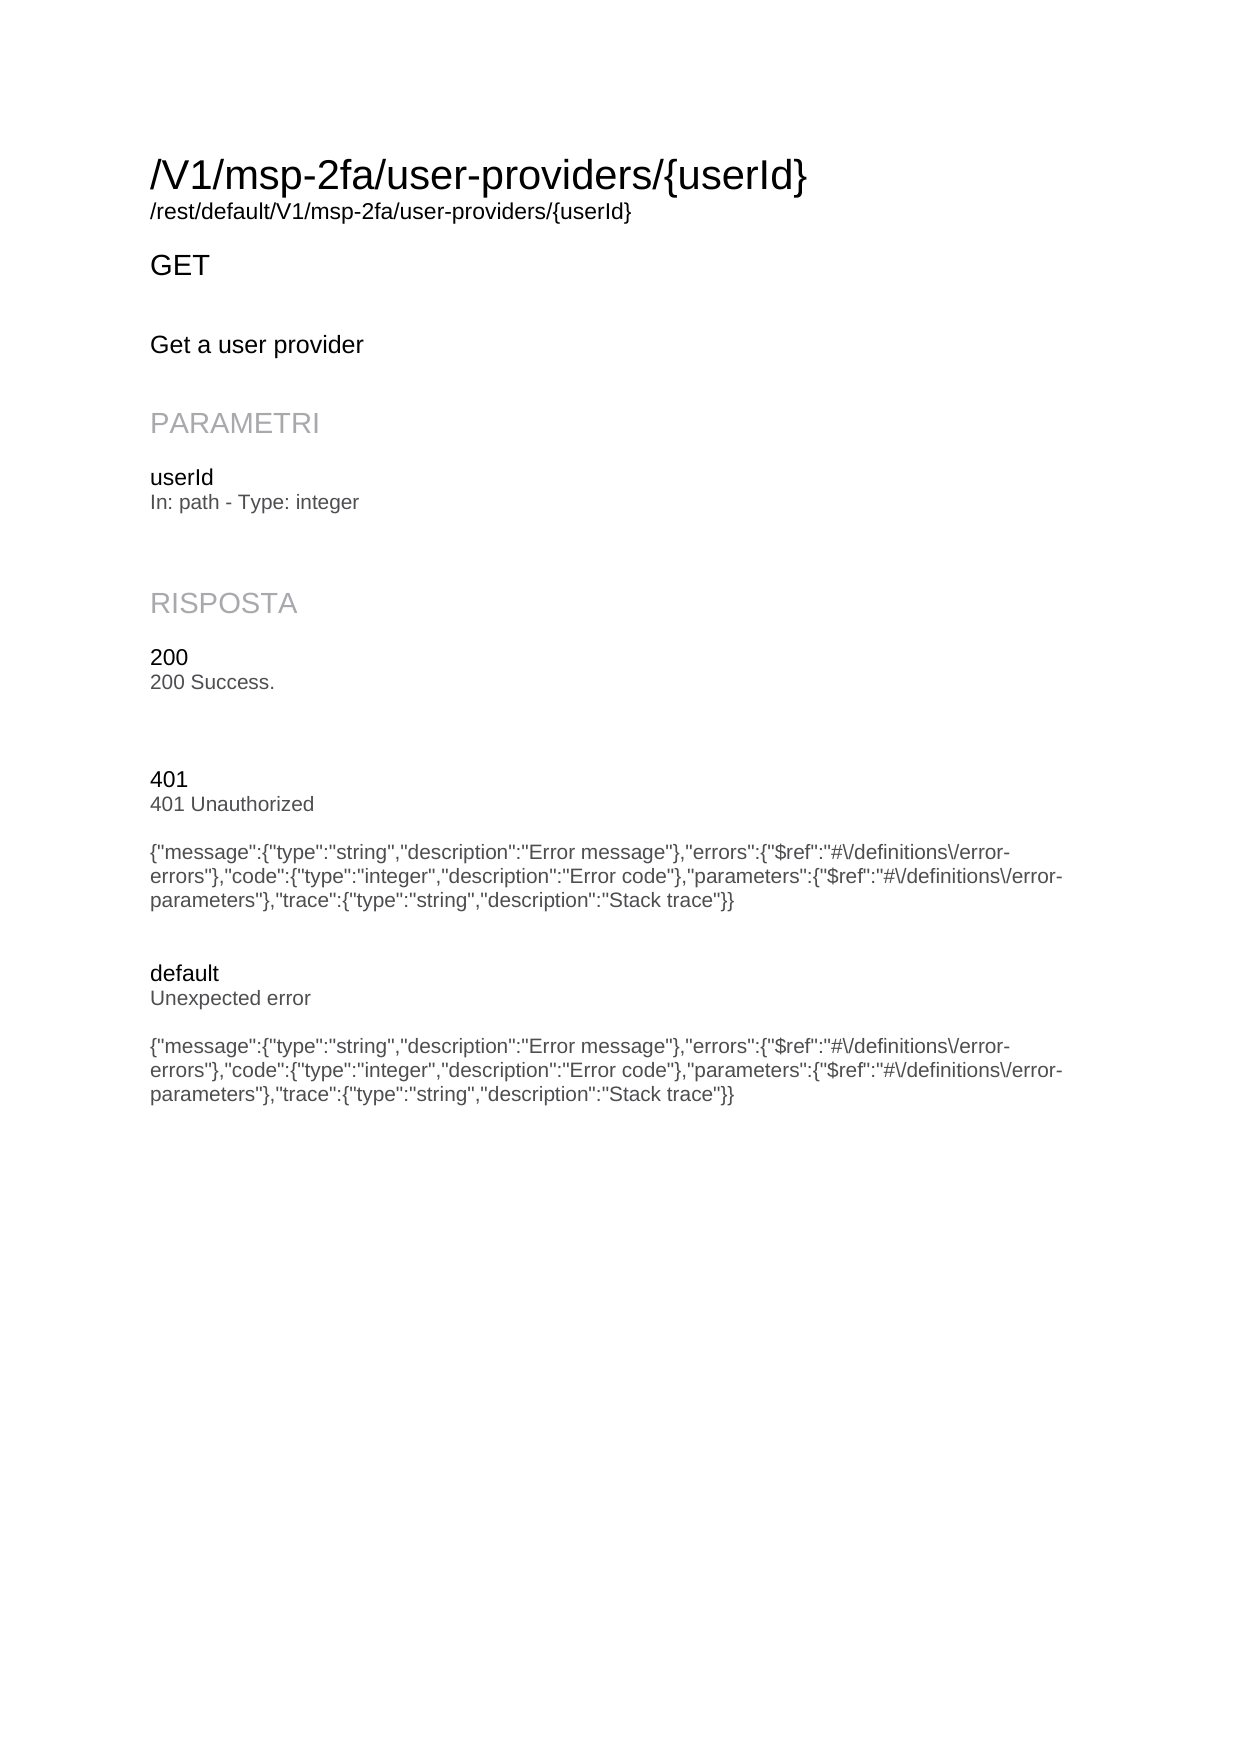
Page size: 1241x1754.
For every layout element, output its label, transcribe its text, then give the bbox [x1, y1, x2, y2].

text RISPOSTA [150, 586, 1090, 619]
text PARAMETRI [150, 406, 1090, 440]
text 200 Success. [150, 670, 1090, 694]
text default [150, 960, 1090, 986]
text In: path - Type: integer [150, 490, 1090, 514]
text 401 Unauthorized [150, 792, 1090, 816]
text 401 [150, 766, 1090, 792]
text 200 [150, 643, 1090, 670]
text {"message":{"type":"string","description":"Error message"},"errors":{"$ref":"#\/definitions\/error-errors"},"code":{"type":"integer","description":"Error code"},"parameters":{"$ref":"#\/definitions\/error-parameters"},"trace":{"type":"string","description":"Stack trace"}} [150, 840, 1090, 912]
text /rest/default/V1/msp-2fa/user-providers/{userId} [150, 198, 1090, 224]
text Unexpected error [150, 986, 1090, 1010]
text /V1/msp-2fa/user-providers/{userId} [150, 150, 1090, 198]
text {"message":{"type":"string","description":"Error message"},"errors":{"$ref":"#\/definitions\/error-errors"},"code":{"type":"integer","description":"Error code"},"parameters":{"$ref":"#\/definitions\/error-parameters"},"trace":{"type":"string","description":"Stack trace"}} [150, 1034, 1090, 1106]
text userId [150, 464, 1090, 490]
text GET [150, 248, 1090, 282]
text Get a user provider [150, 330, 1090, 358]
